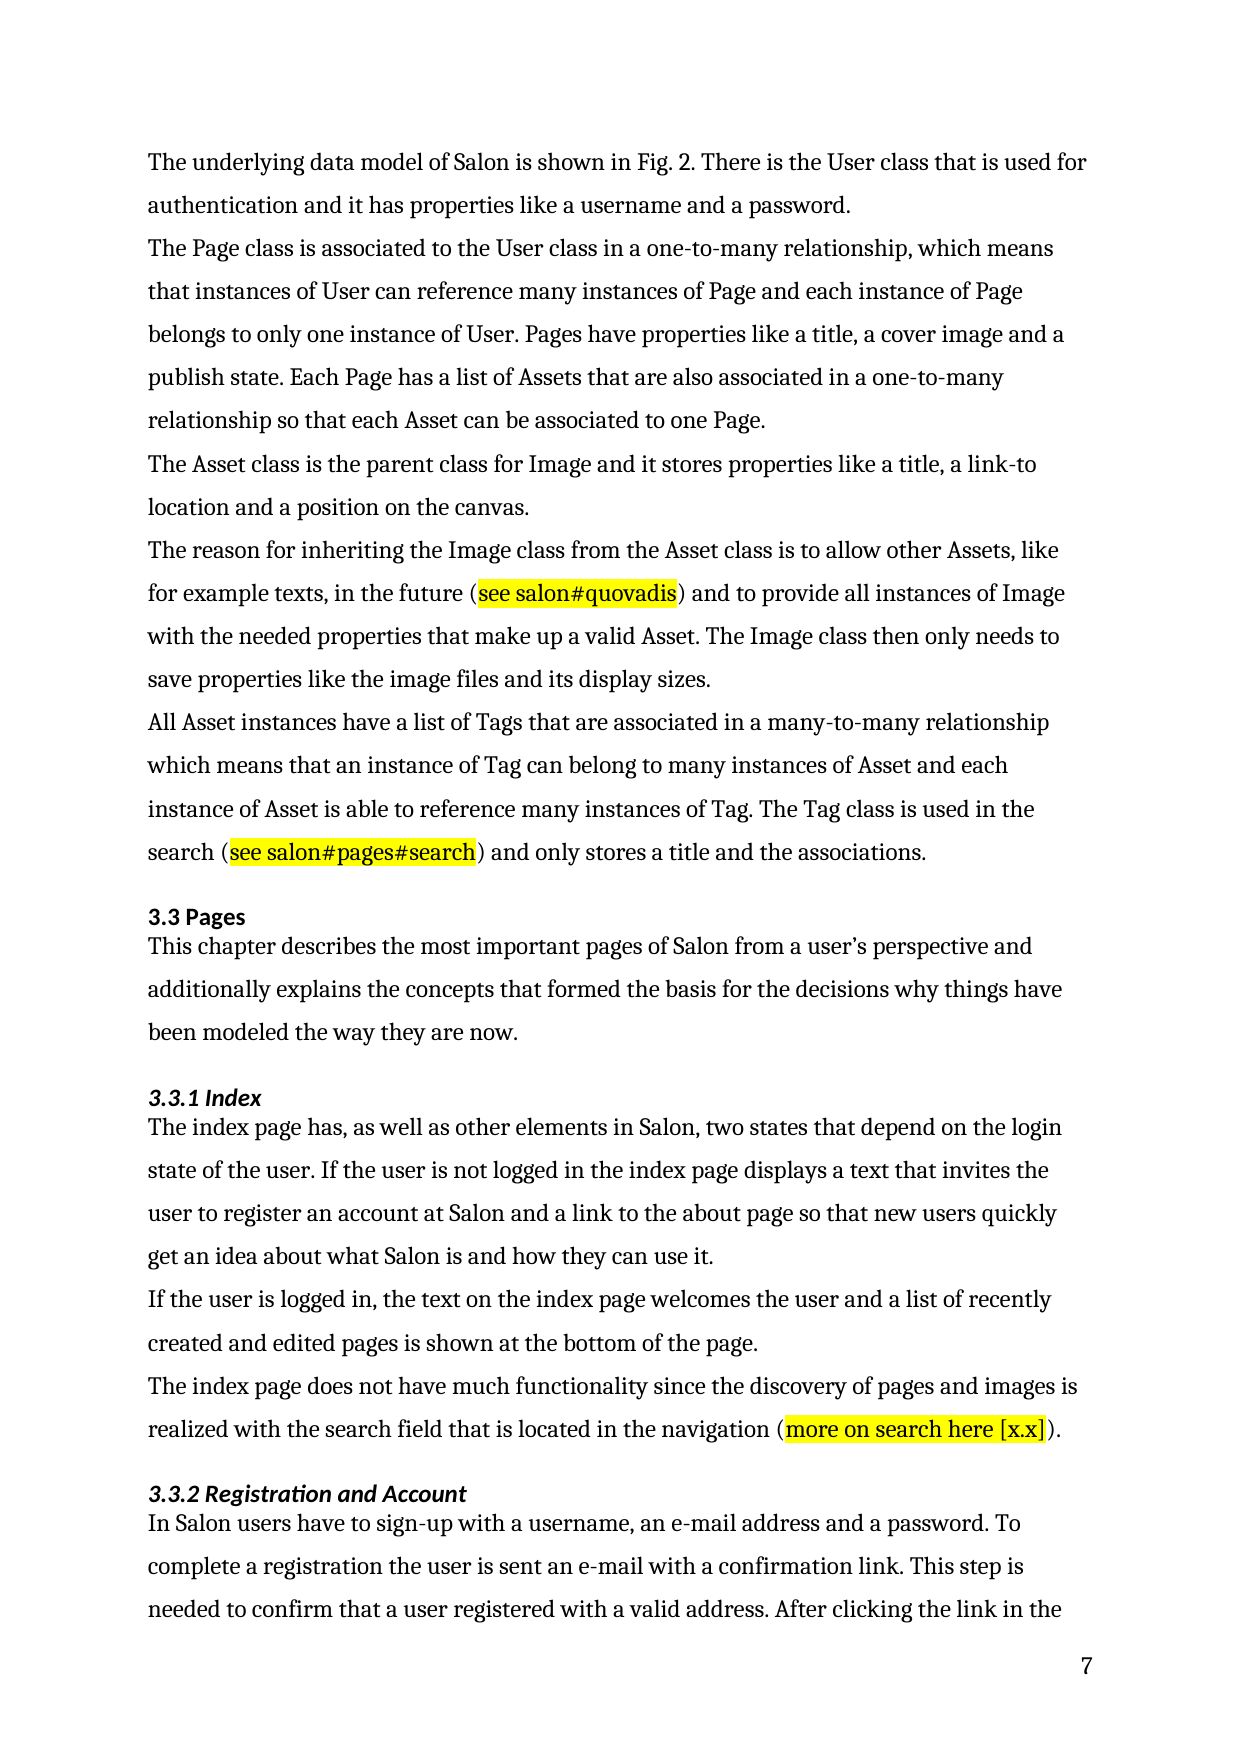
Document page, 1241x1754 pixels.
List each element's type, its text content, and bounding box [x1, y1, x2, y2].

text All Asset instances have a list of Tags that are associated in a many-to-many relationship which means that an instance of Tag can belong to many instances of Asset and each instance of Asset is able to reference many instances of Tag. The Tag class is used in the search (see salon#pages#search) and only stores a title and the associations. [148, 708, 1093, 866]
text This chapter describes the most important pages of Salon from a user’s perspective and additionally explains the concepts that formed the basis for the decisions why things have been modeled the way they are now. [148, 932, 1093, 1047]
text The index page does not have much functionality since the discovery of pages and images is realized with the search field that is located in the navigation (more on search here [x.x]). [148, 1372, 1093, 1443]
subtitle 3.3.2 Registration and Account [148, 1479, 1093, 1509]
text If the user is logged in, the text on the index page welcomes the user and a list of recently created and edited pages is shown at the bottom of the page. [148, 1285, 1093, 1357]
text The reason for inheriting the Image class from the Asset class is to allow other Assets, like for example texts, in the future (see salon#quovadis) and to provide all instances of Image with the needed properties that make up a valid Asset. The Image class then only needs to save properties like the image files and its display sizes. [148, 536, 1093, 694]
subtitle 3.3.1 Index [148, 1082, 1093, 1113]
subtitle 3.3 Pages [148, 902, 1093, 932]
text The Asset class is the parent class for Image and it stores properties like a title, a link-to location and a position on the canvas. [148, 449, 1093, 521]
